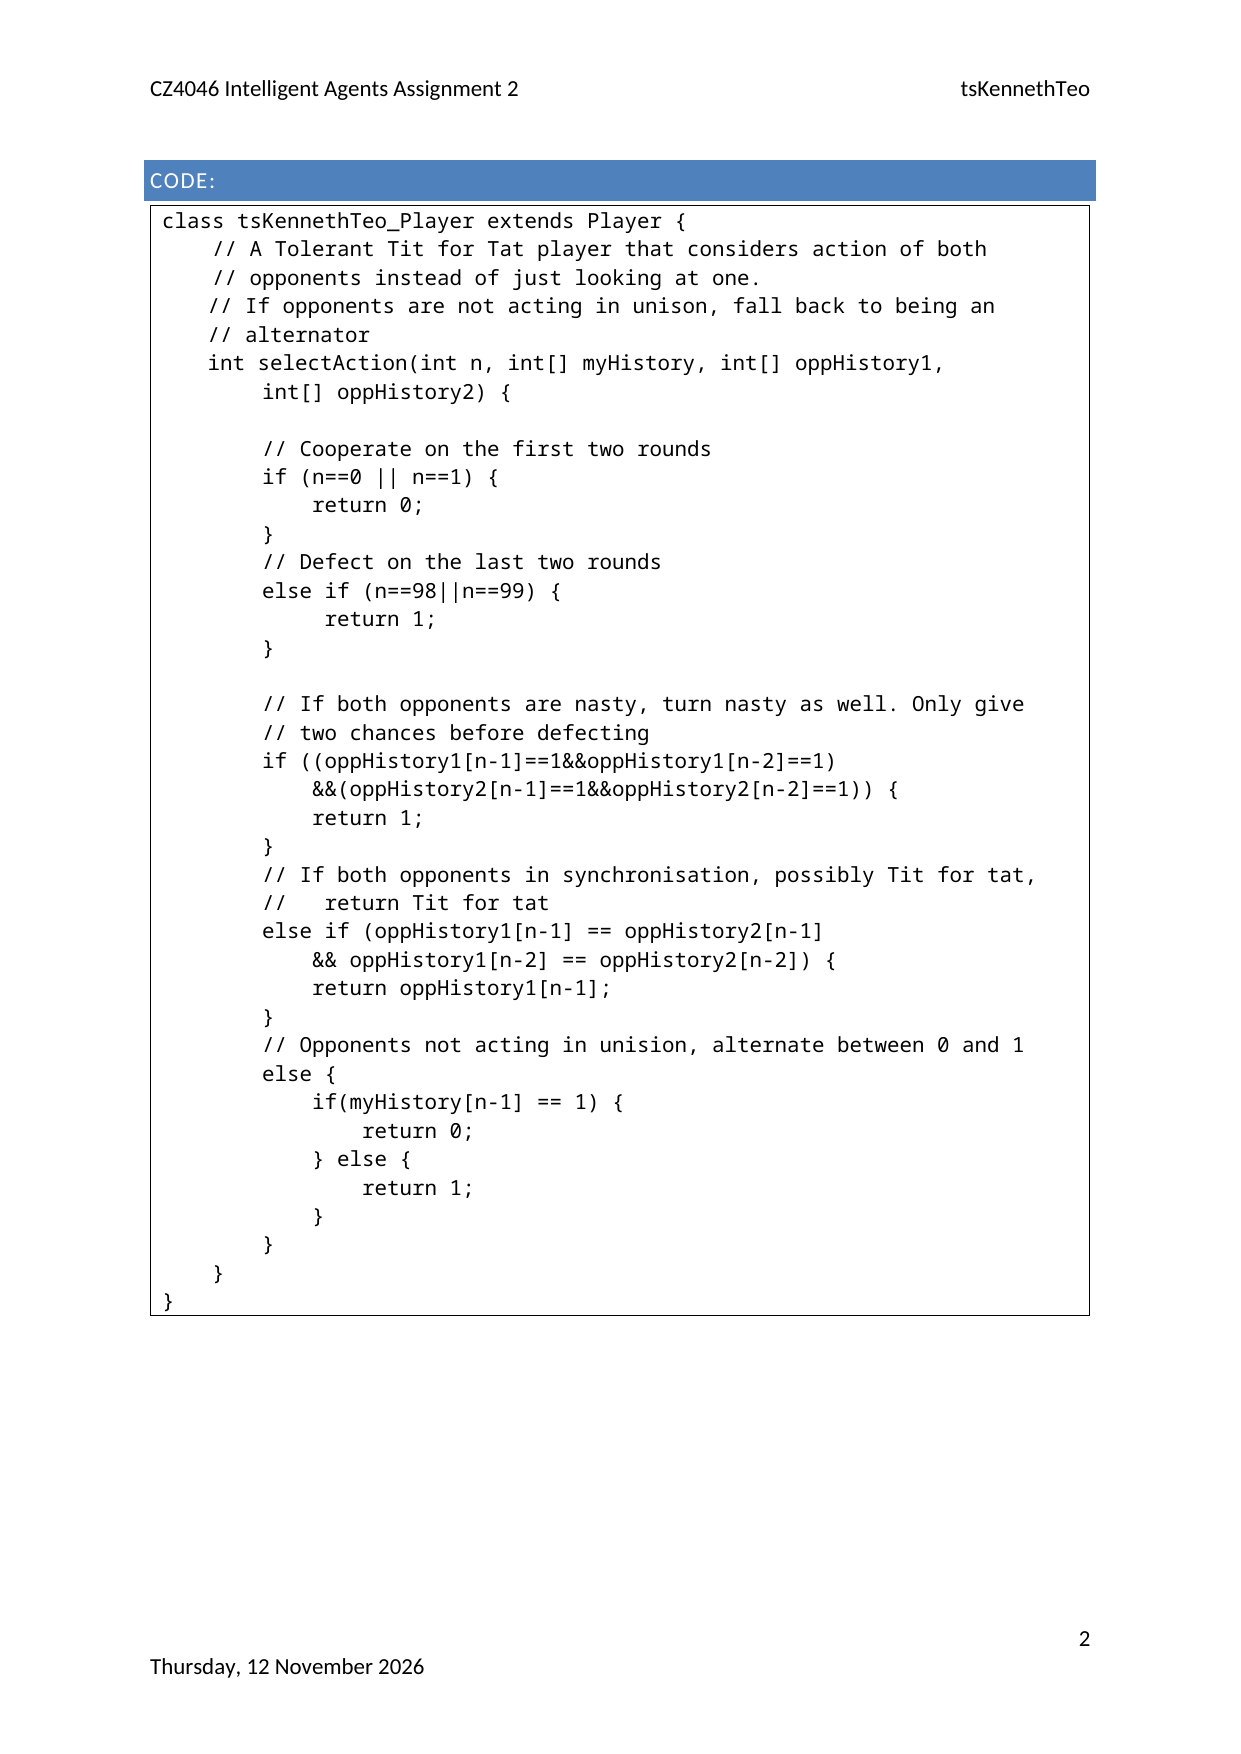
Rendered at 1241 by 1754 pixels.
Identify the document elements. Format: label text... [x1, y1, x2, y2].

subtitle Code: [150, 167, 1090, 195]
table_header class tsKennethTeo_Player extends Player { // A Tolerant Tit for Tat player that considers action of both // opponents instead of just looking at one. // If opponents are not acting in unison, fall back to being an // alternator int selectAction(int n, int[] myHistory, int[] oppHistory1, int[] oppHistory2) { // Cooperate on the first two rounds if (n==0 || n==1) { return 0; } // Defect on the last two rounds else if (n==98||n==99) { return 1; } // If both opponents are nasty, turn nasty as well. Only give // two chances before defecting if ((oppHistory1[n-1]==1&&oppHistory1[n-2]==1) &&(oppHistory2[n-1]==1&&oppHistory2[n-2]==1)) { return 1; } // If both opponents in synchronisation, possibly Tit for tat, // return Tit for tat else if (oppHistory1[n-1] == oppHistory2[n-1] && oppHistory1[n-2] == oppHistory2[n-2]) { return oppHistory1[n-1]; } // Opponents not acting in unision, alternate between 0 and 1 else { if(myHistory[n-1] == 1) { return 0; } else { return 1; } } } } [151, 206, 1089, 1315]
